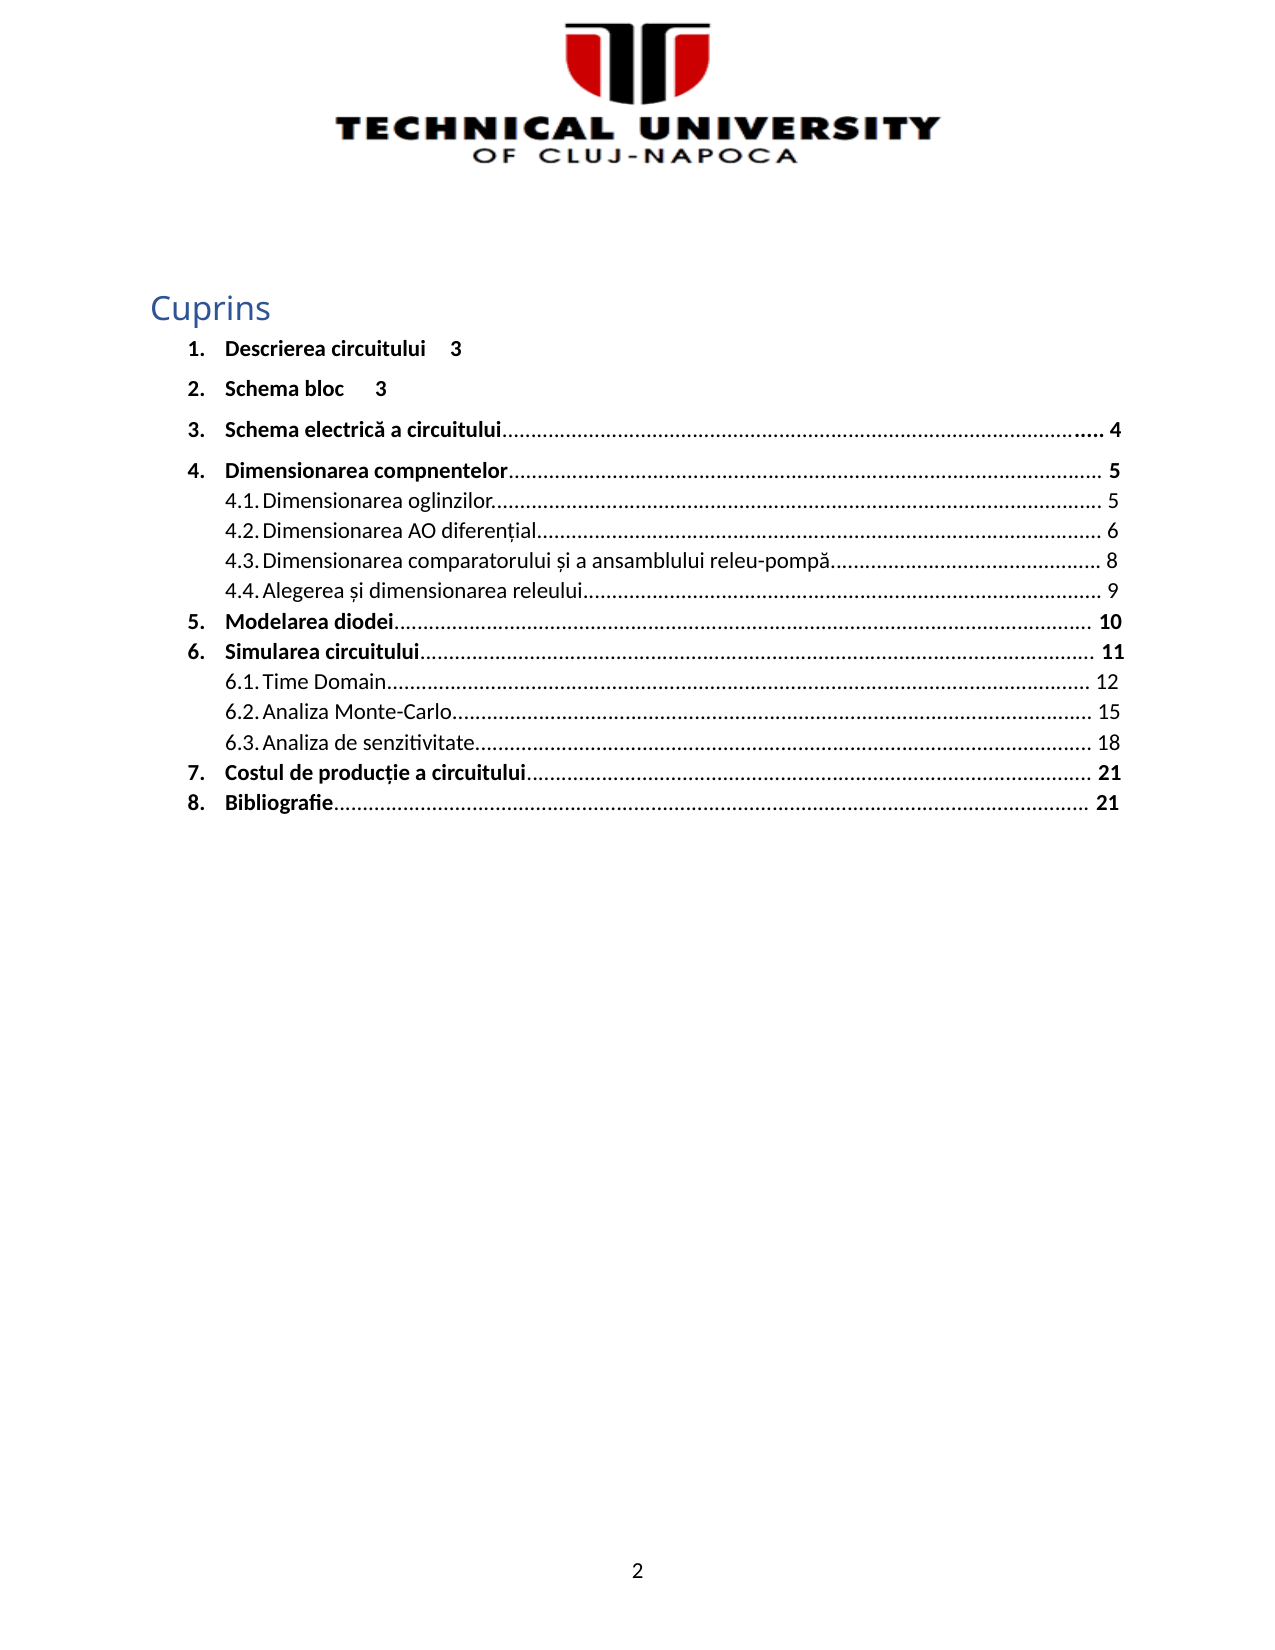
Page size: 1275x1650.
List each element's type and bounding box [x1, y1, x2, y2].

picture [325, 15, 951, 175]
